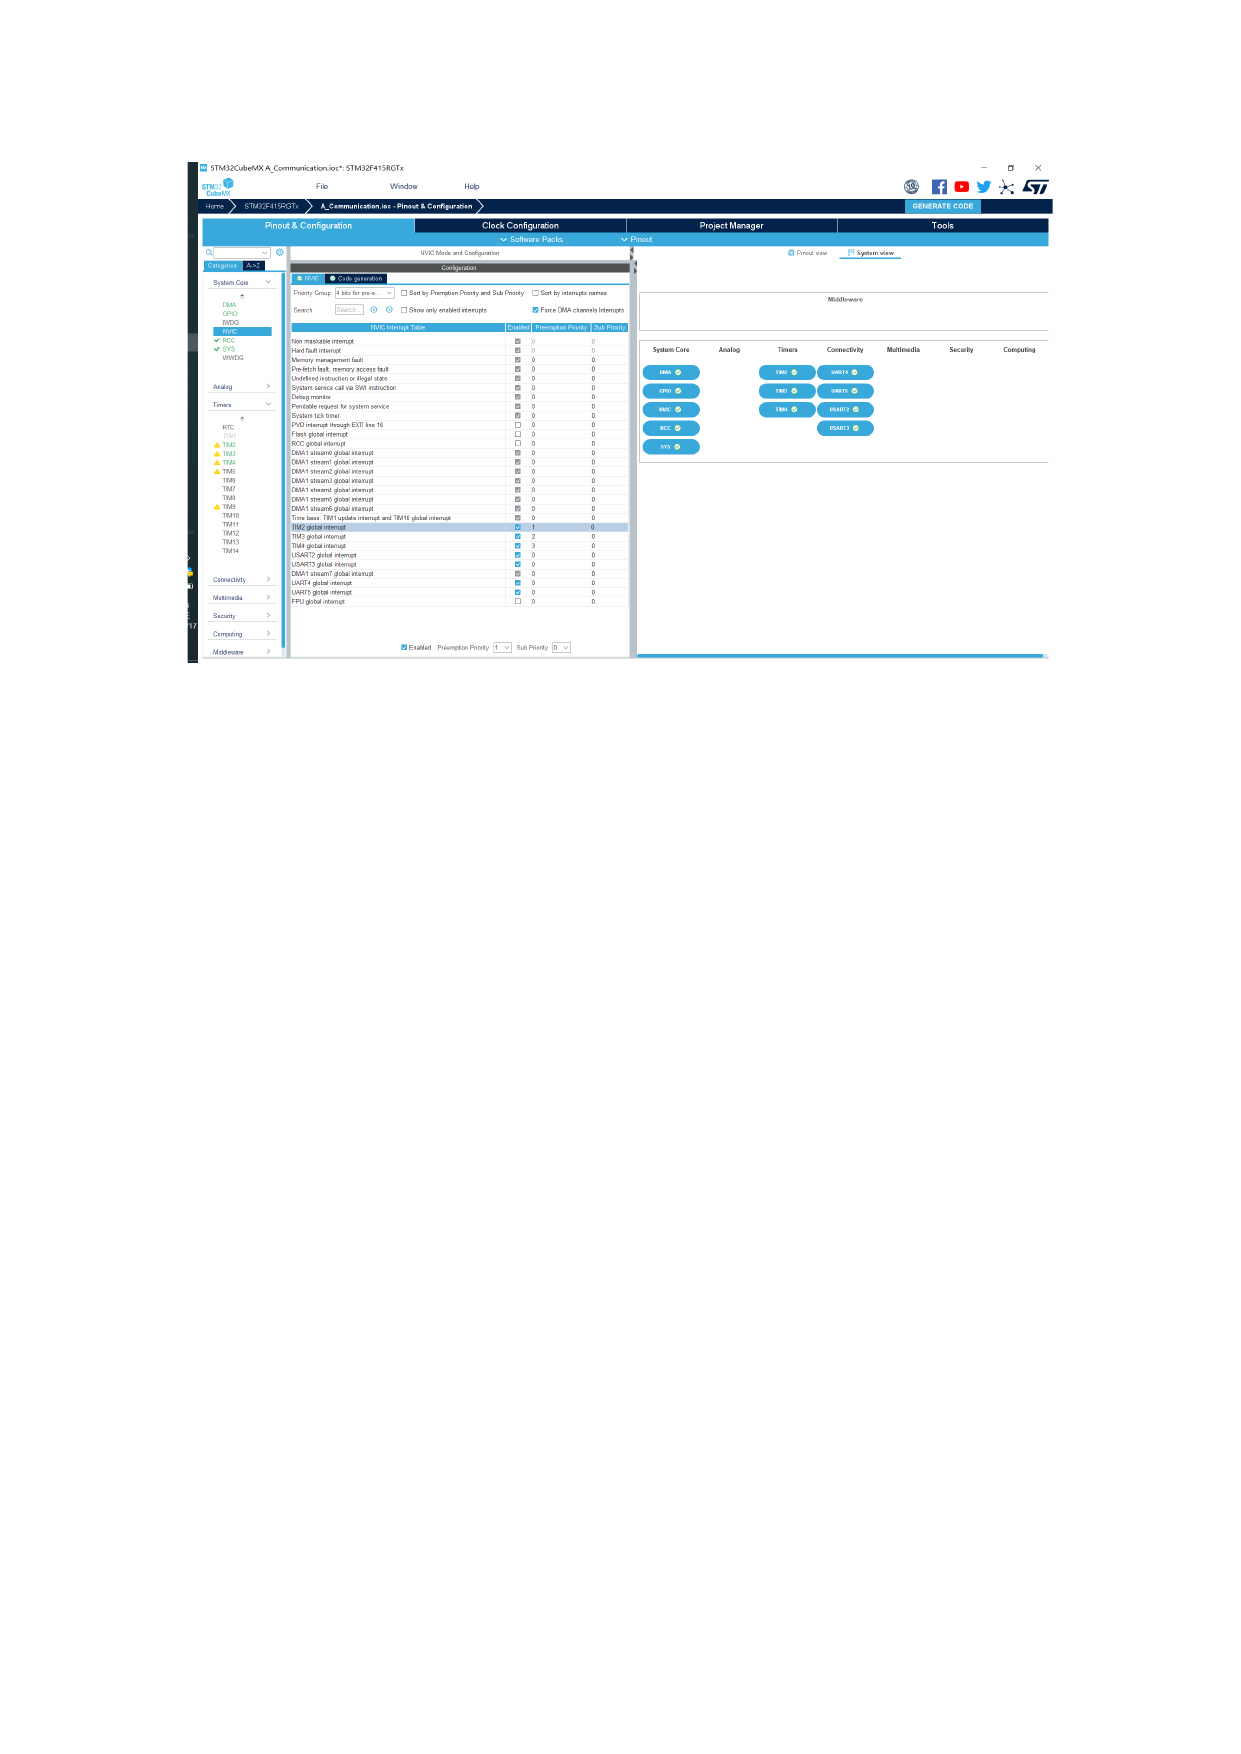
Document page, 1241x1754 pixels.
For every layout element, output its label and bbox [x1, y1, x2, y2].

picture [187, 162, 1053, 663]
